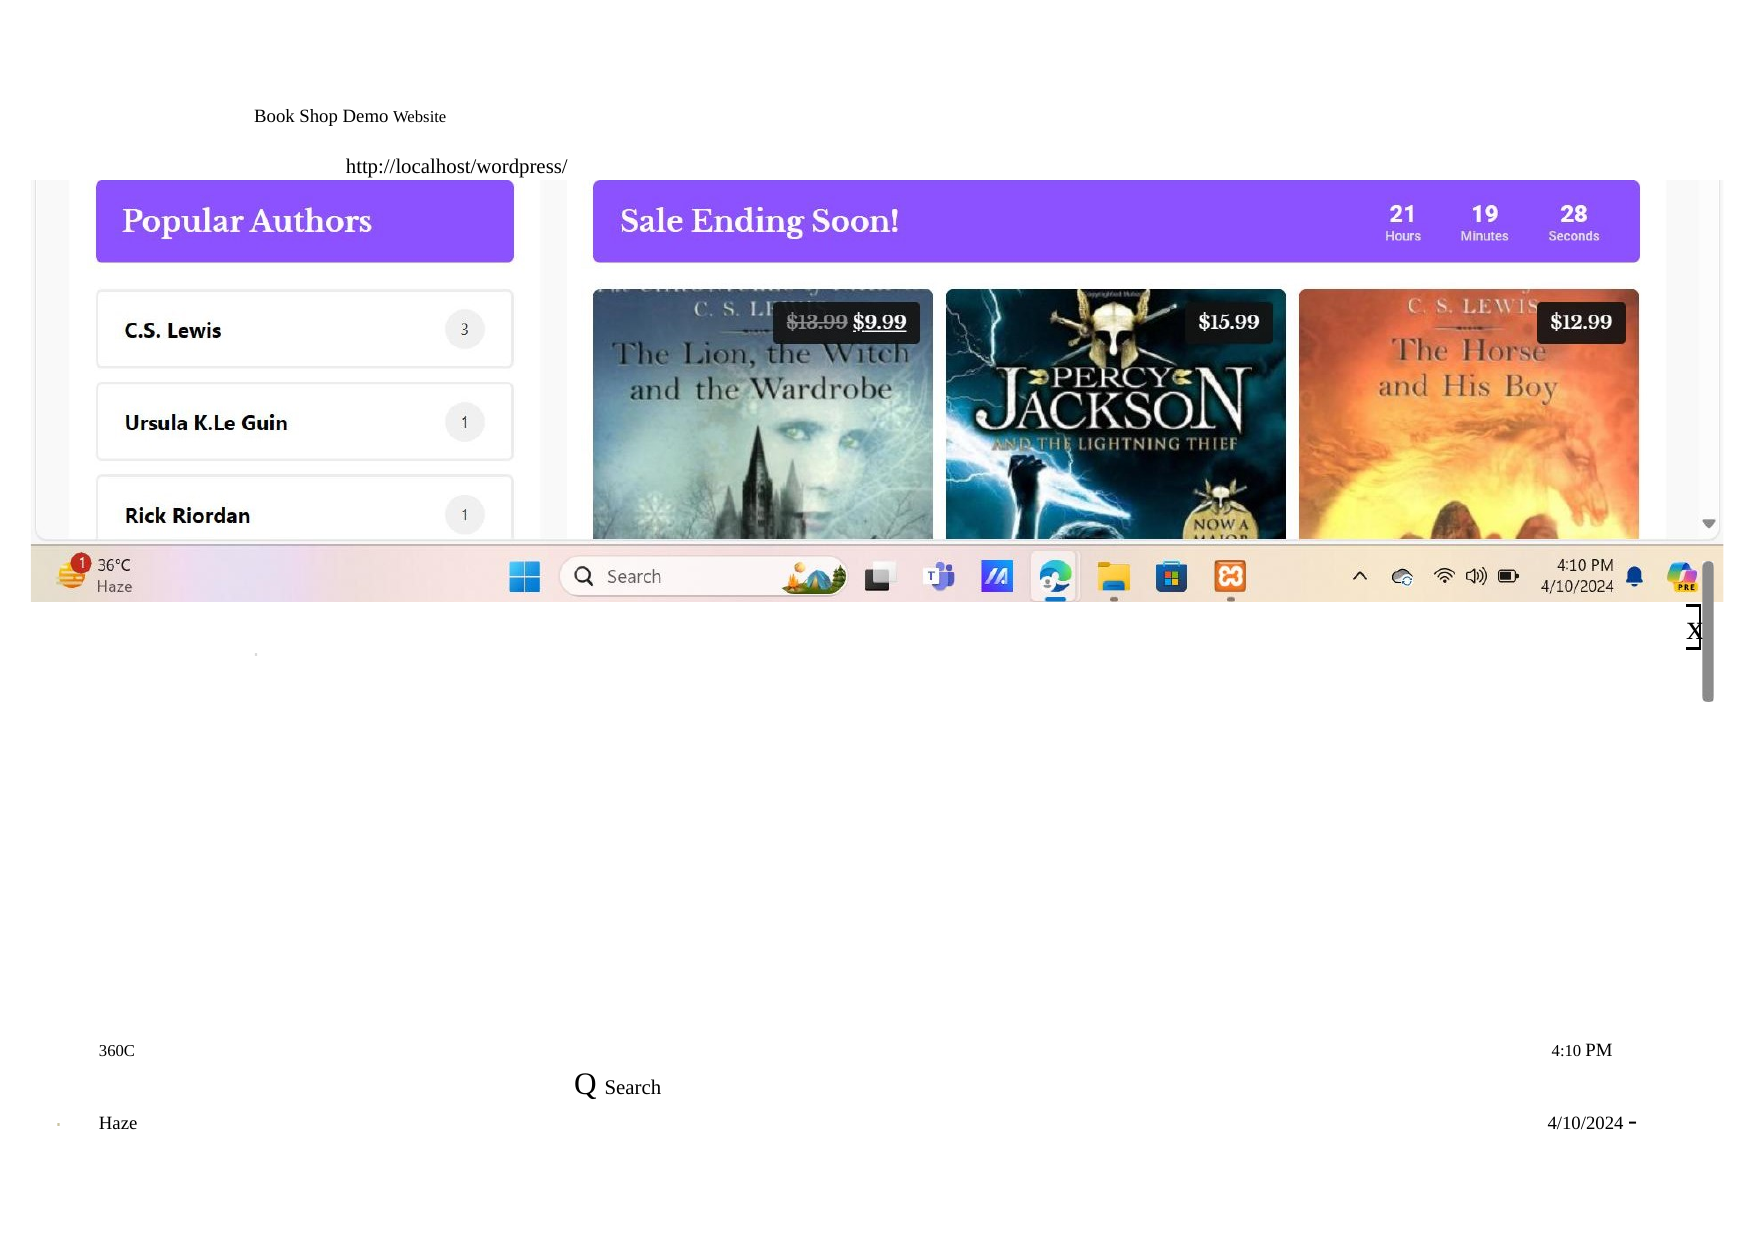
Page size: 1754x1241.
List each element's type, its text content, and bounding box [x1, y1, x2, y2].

text x [1686, 607, 1699, 647]
picture [30, 180, 1724, 702]
